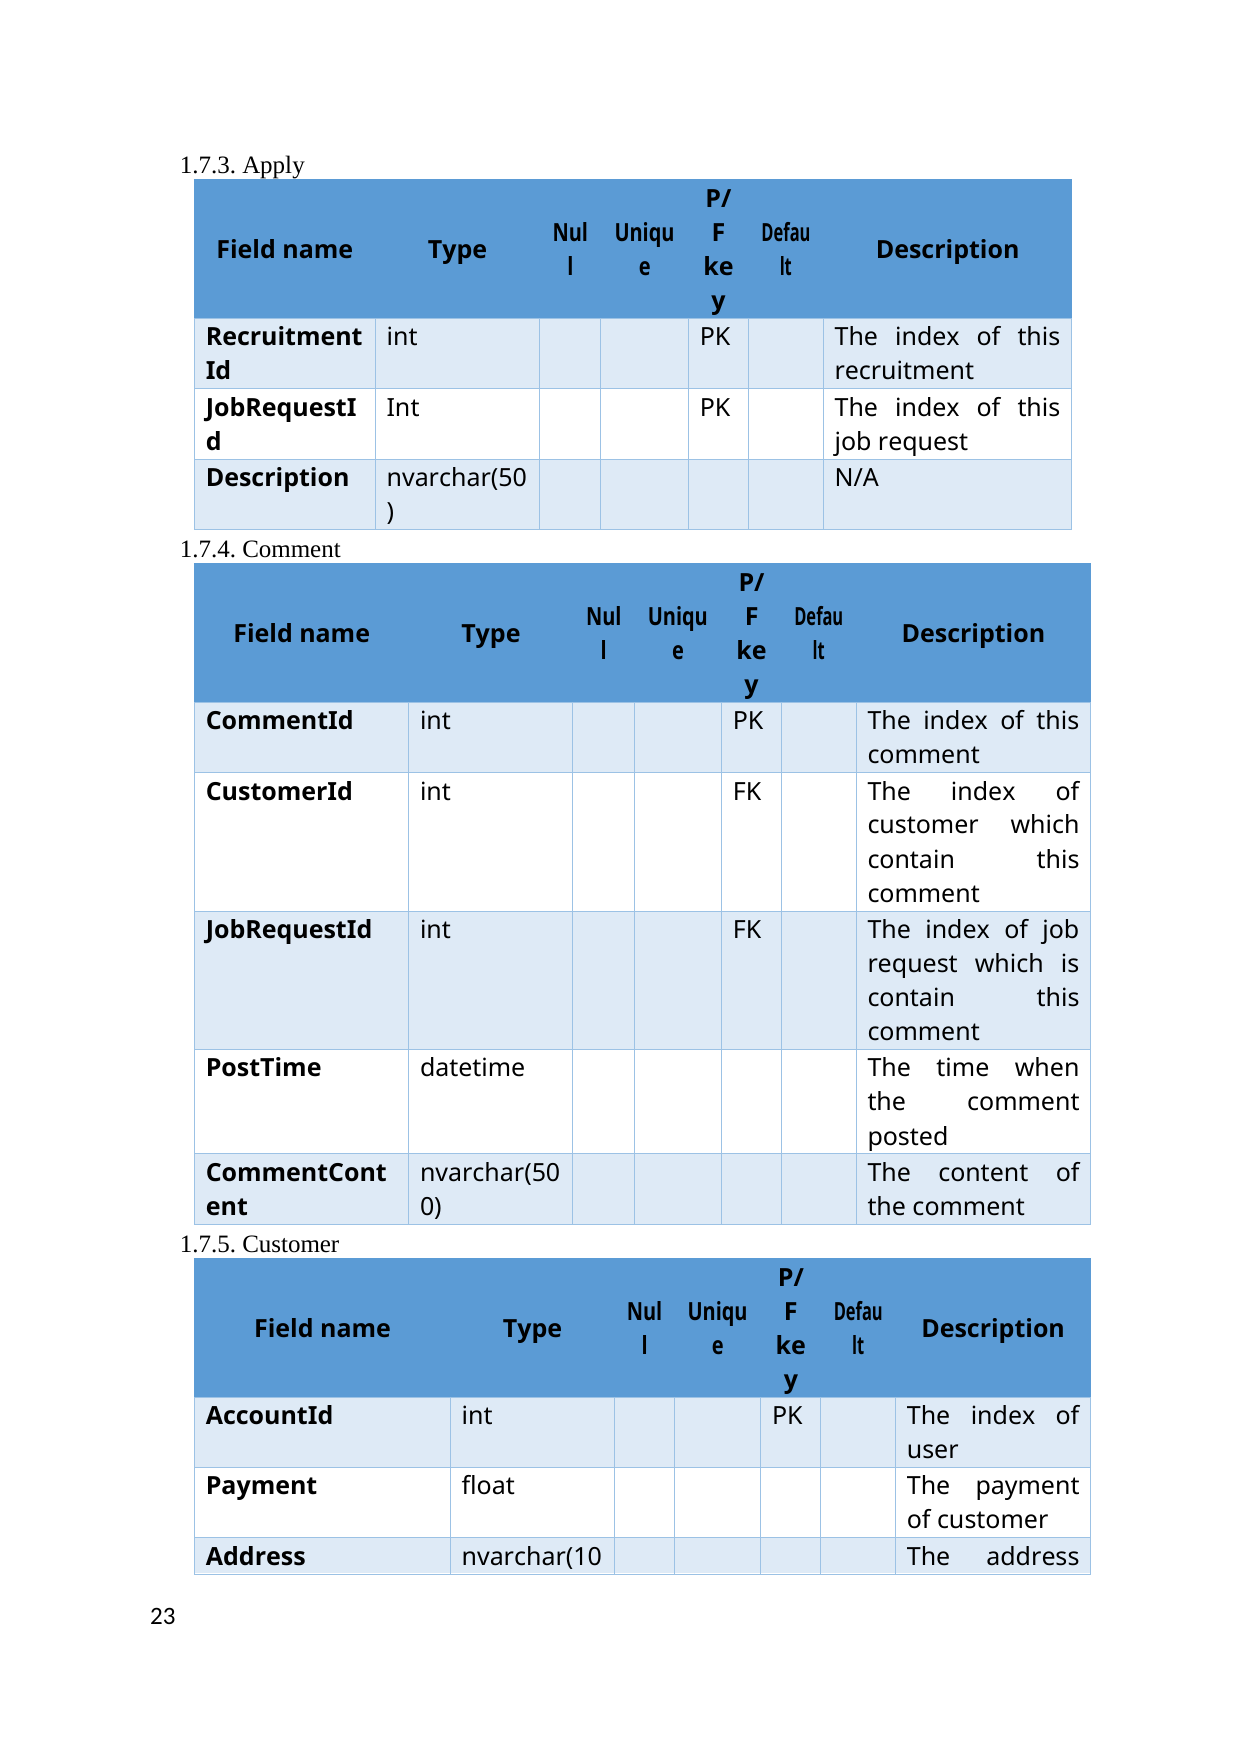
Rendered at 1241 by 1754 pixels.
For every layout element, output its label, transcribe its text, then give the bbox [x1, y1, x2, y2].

table_cell float [451, 1468, 614, 1537]
table_cell N/A [824, 460, 1071, 529]
table_cell [675, 1538, 760, 1573]
table_cell [782, 1154, 856, 1224]
table_cell int [409, 703, 572, 772]
table_cell [689, 460, 748, 529]
table_header P/F key [722, 564, 781, 702]
table_cell The content of the comment [857, 1154, 1090, 1224]
table_header Null [573, 564, 634, 702]
table_cell [573, 912, 634, 1049]
subtitle Apply [179, 150, 1092, 179]
table_header Default [782, 564, 856, 702]
table_cell CommentContent [195, 1154, 408, 1224]
table_cell int [409, 912, 572, 1049]
table_cell The index of user [896, 1398, 1090, 1467]
table_cell [761, 1538, 820, 1573]
table_cell [761, 1468, 820, 1537]
table_cell Payment [195, 1468, 450, 1537]
table_cell nvarchar(100) [451, 1538, 614, 1573]
table_cell [675, 1398, 760, 1467]
table_header Null [615, 1259, 674, 1397]
table_cell The index of this recruitment [824, 319, 1071, 388]
table_cell [722, 1050, 781, 1153]
table_cell AccountId [195, 1398, 450, 1467]
table_header Field name [195, 564, 408, 702]
table_cell [782, 703, 856, 772]
table_cell PostTime [195, 1050, 408, 1153]
table_header Description [857, 564, 1090, 702]
table_cell The index of customer which contain this comment [857, 773, 1090, 911]
table_cell [675, 1468, 760, 1537]
table_cell The index of this job request [824, 389, 1071, 458]
table_cell [635, 912, 721, 1049]
table_header P/F key [689, 180, 748, 318]
table_header Default [821, 1259, 895, 1397]
table_cell [749, 389, 823, 458]
table_header Field name [195, 180, 375, 318]
table_cell [540, 319, 600, 388]
table_cell The index of this comment [857, 703, 1090, 772]
table_header Type [409, 564, 572, 702]
table_cell [601, 460, 688, 529]
table_cell nvarchar(500) [409, 1154, 572, 1224]
table_cell CommentId [195, 703, 408, 772]
table_cell PK [722, 703, 781, 772]
table_cell [722, 1154, 781, 1224]
table_cell [782, 912, 856, 1049]
table_cell JobRequestId [195, 389, 375, 458]
table_header P/F key [761, 1259, 820, 1397]
table_cell [635, 703, 721, 772]
table_cell int [409, 773, 572, 911]
table_cell CustomerId [195, 773, 408, 911]
table_cell [573, 1154, 634, 1224]
table_cell [821, 1468, 895, 1537]
table_header Description [824, 180, 1071, 318]
table_header Default [749, 180, 823, 318]
table_cell [749, 460, 823, 529]
table_cell Int [376, 389, 539, 458]
table_cell [635, 773, 721, 911]
table_cell The payment of customer [896, 1468, 1090, 1537]
table_cell [615, 1468, 674, 1537]
table_header Unique [601, 180, 688, 318]
table_cell [635, 1154, 721, 1224]
table_cell FK [722, 912, 781, 1049]
table_cell nvarchar(50) [376, 460, 539, 529]
table_cell Description [195, 460, 375, 529]
table_cell [615, 1538, 674, 1573]
table_cell PK [761, 1398, 820, 1467]
table_cell [540, 460, 600, 529]
table_header Field name [195, 1259, 450, 1397]
table_cell int [376, 319, 539, 388]
table_cell [601, 319, 688, 388]
subtitle Customer [179, 1229, 1092, 1258]
table_cell [573, 773, 634, 911]
table_cell The time when the comment posted [857, 1050, 1090, 1153]
table_cell int [451, 1398, 614, 1467]
table_cell [782, 773, 856, 911]
table_cell [821, 1398, 895, 1467]
table_header Description [896, 1259, 1090, 1397]
table_cell Address [195, 1538, 450, 1573]
subtitle Comment [179, 534, 1092, 563]
table_cell datetime [409, 1050, 572, 1153]
table_cell [601, 389, 688, 458]
table_cell [749, 319, 823, 388]
table_cell JobRequestId [195, 912, 408, 1049]
table_cell The address of customer [896, 1538, 1090, 1573]
table_cell [573, 703, 634, 772]
table_header Unique [635, 564, 721, 702]
table_cell [615, 1398, 674, 1467]
table_header Null [540, 180, 600, 318]
table_header Unique [675, 1259, 760, 1397]
table_cell [821, 1538, 895, 1573]
table_cell [635, 1050, 721, 1153]
table_cell [782, 1050, 856, 1153]
table_cell The index of job request which is contain this comment [857, 912, 1090, 1049]
table_cell PK [689, 389, 748, 458]
table_cell RecruitmentId [195, 319, 375, 388]
table_cell [573, 1050, 634, 1153]
table_cell [540, 389, 600, 458]
table_header Type [376, 180, 539, 318]
table_header Type [451, 1259, 614, 1397]
table_cell PK [689, 319, 748, 388]
table_cell FK [722, 773, 781, 911]
